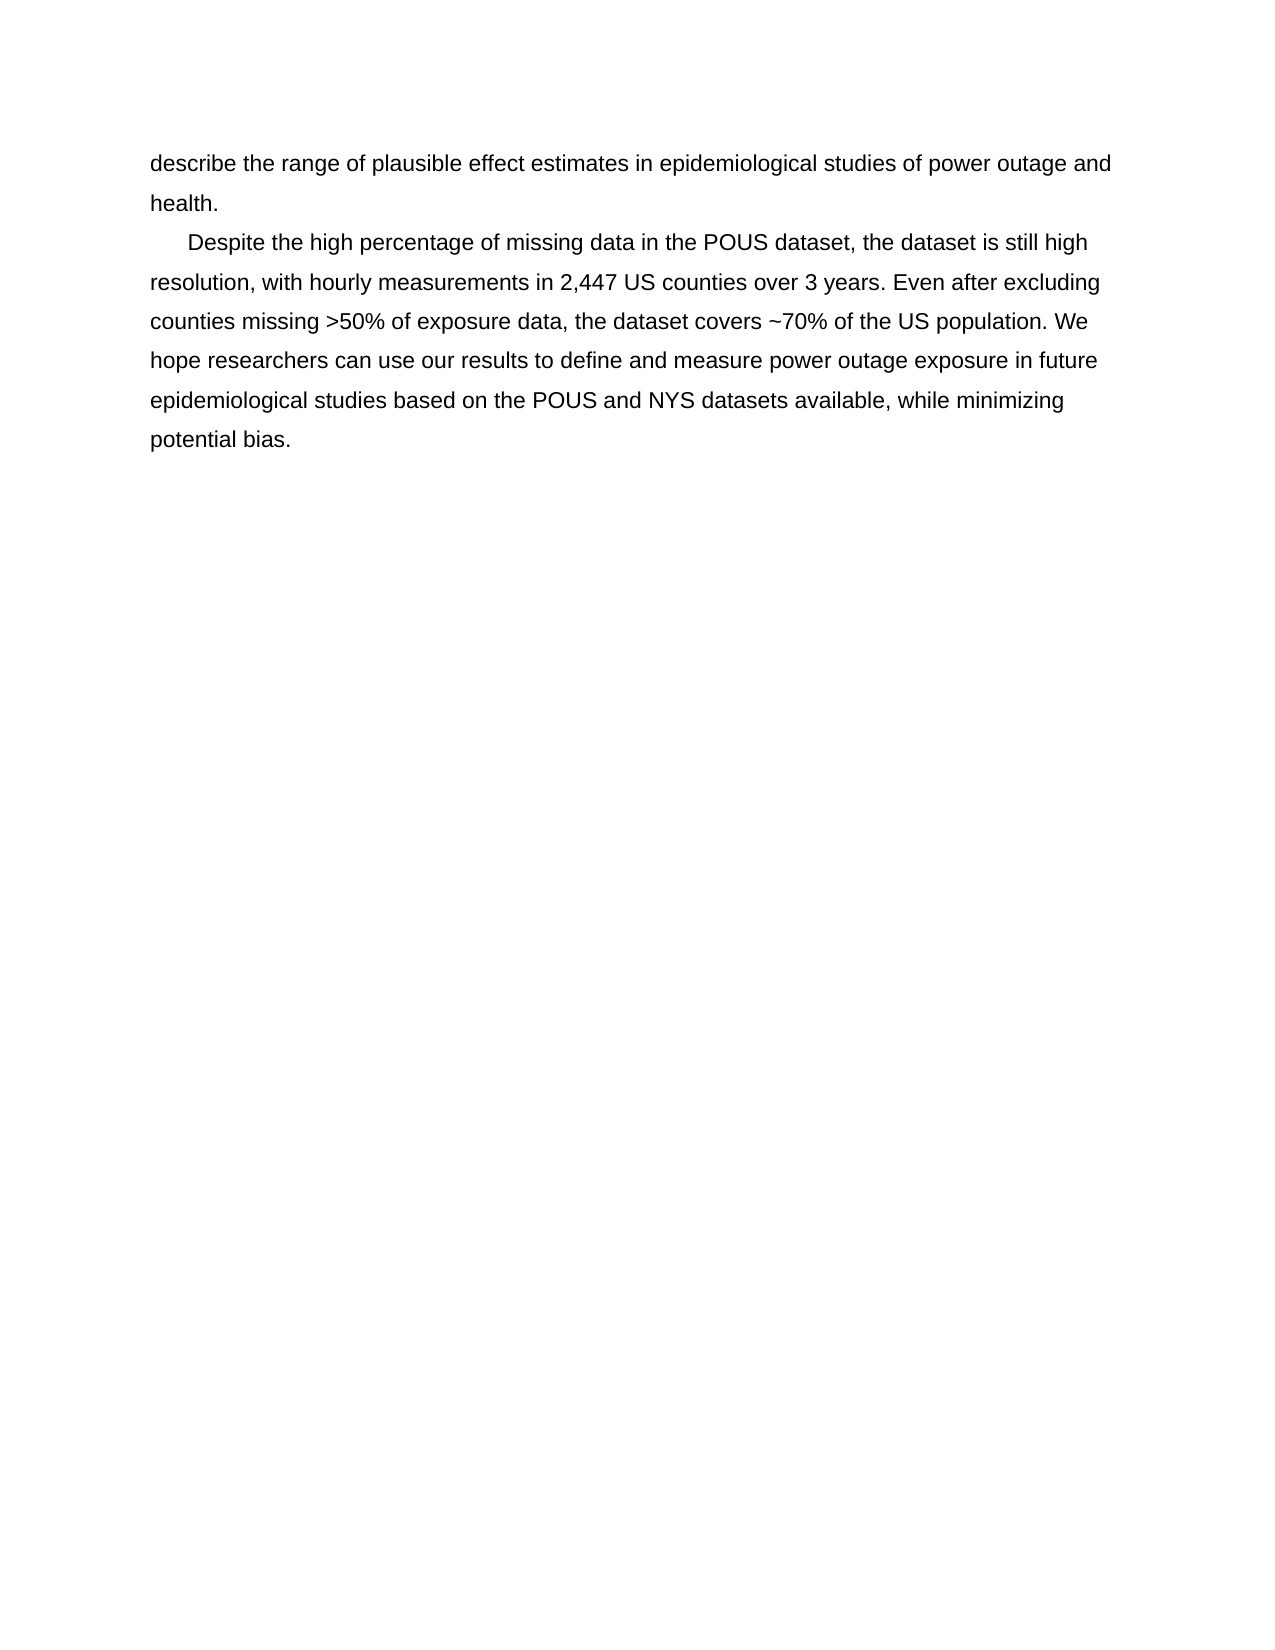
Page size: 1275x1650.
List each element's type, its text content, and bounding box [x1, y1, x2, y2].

text Despite the high percentage of missing data in the POUS dataset, the dataset is still high resolution, with hourly measurements in 2,447 US counties over 3 years. Even after excluding counties missing >50% of exposure data, the dataset covers ~70% of the US population. We hope researchers can use our results to define and measure power outage exposure in future epidemiological studies based on the POUS and NYS datasets available, while minimizing potential bias. [150, 229, 1125, 453]
